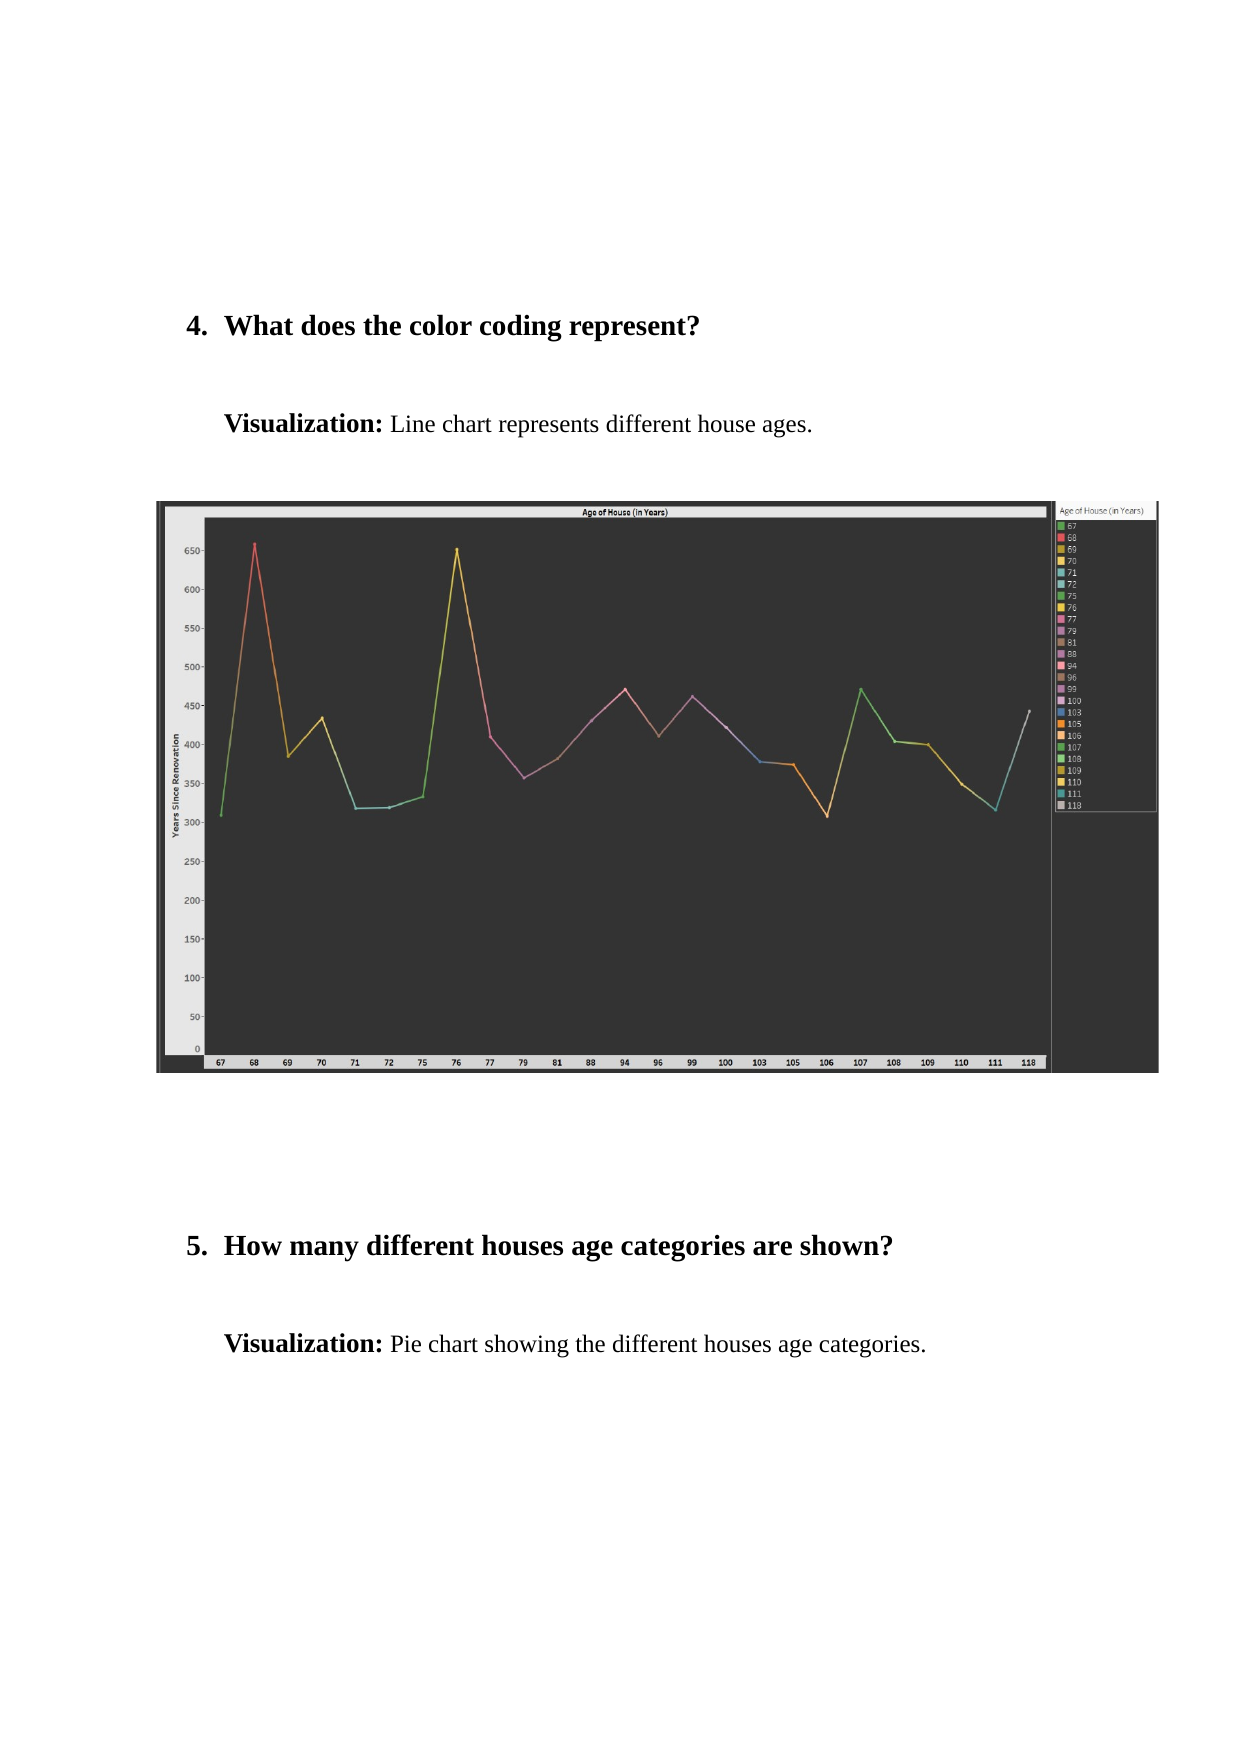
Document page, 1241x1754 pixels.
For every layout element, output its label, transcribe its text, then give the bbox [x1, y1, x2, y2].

list What does the color coding represent? [186, 308, 1199, 342]
text Visualization: Line chart represents different house ages. [223, 407, 1095, 438]
text Visualization: Pie chart showing the different houses age categories. [223, 1327, 1095, 1358]
picture [156, 501, 1159, 1073]
list How many different houses age categories are shown? [186, 1228, 1199, 1262]
